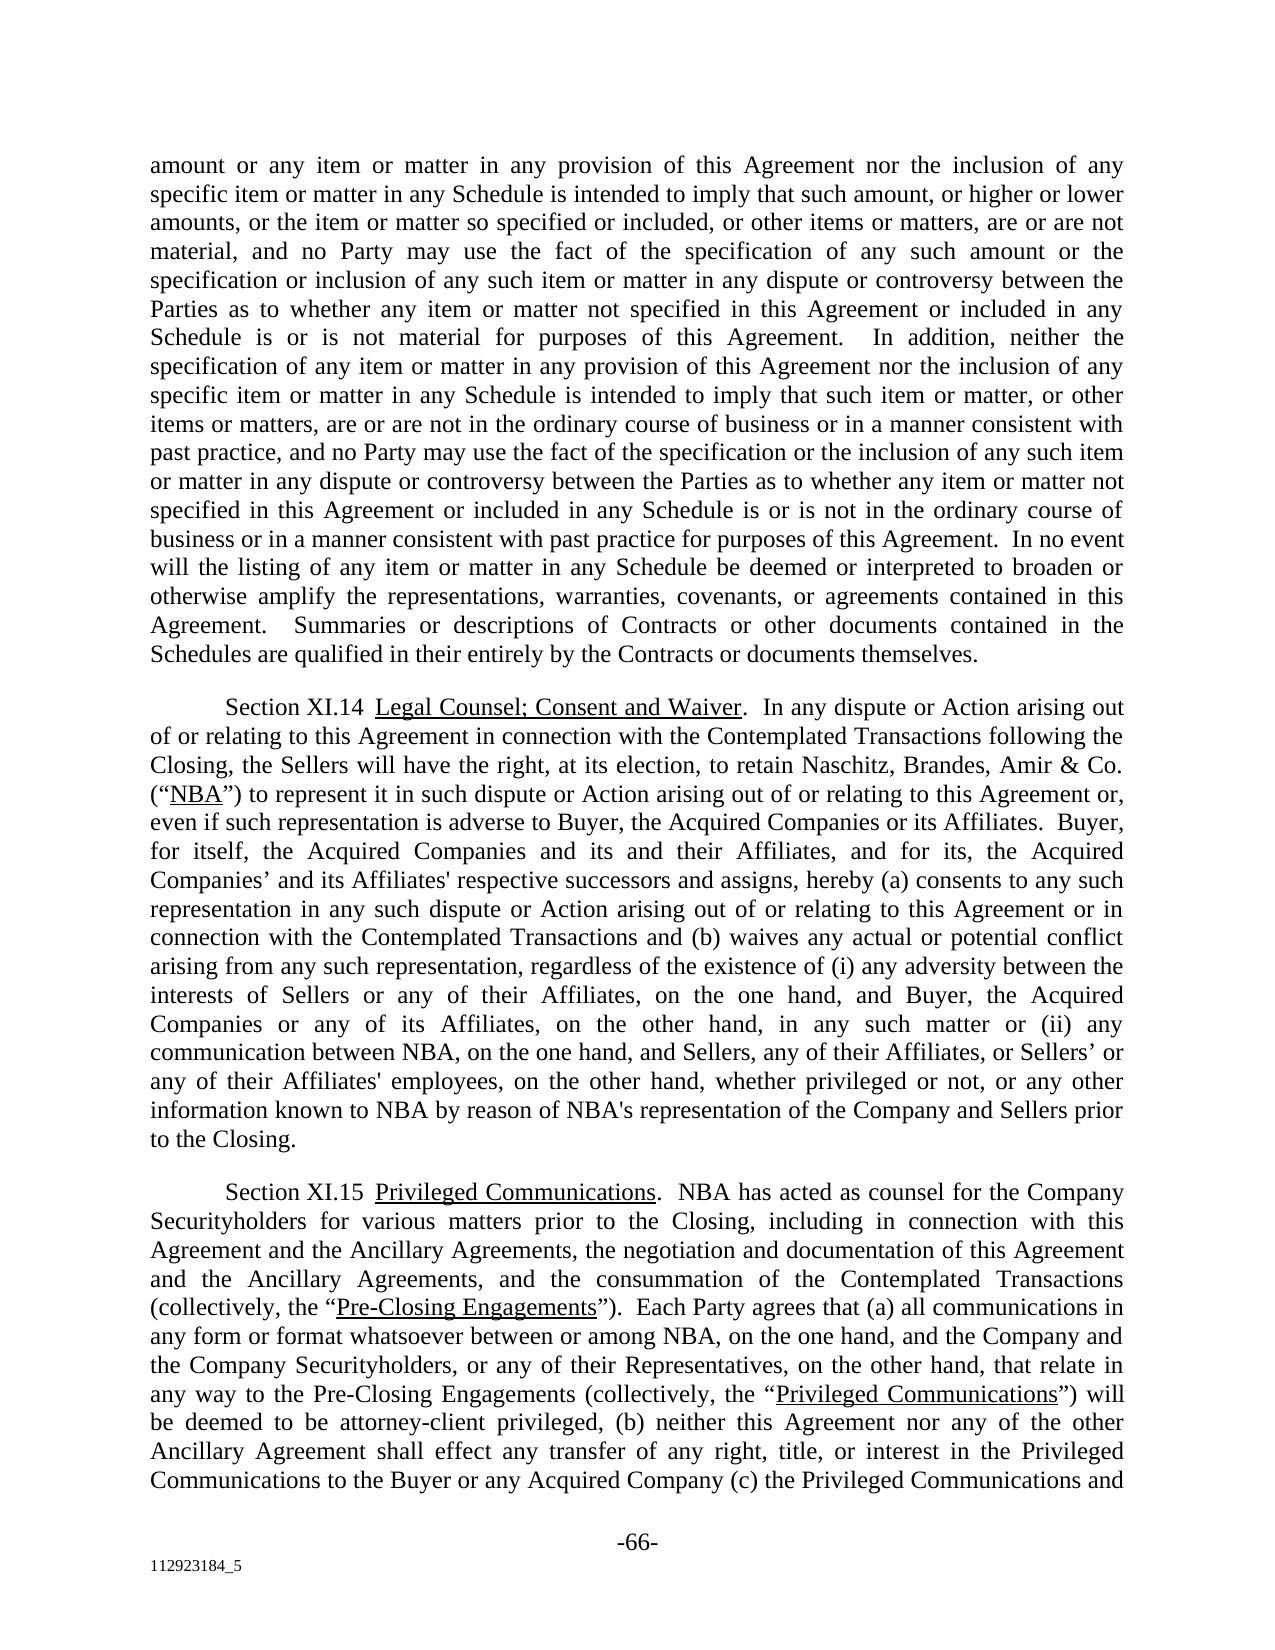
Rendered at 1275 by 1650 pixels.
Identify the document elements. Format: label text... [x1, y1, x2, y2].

subtitle Legal Counsel; Consent and Waiver. In any dispute or Action arising out of or relating to this Agreement in connection with the Contemplated Transactions following the Closing, the Sellers will have the right, at its election, to retain Naschitz, Brandes, Amir & Co. (“NBA”) to represent it in such dispute or Action arising out of or relating to this Agreement or, even if such representation is adverse to Buyer, the Acquired Companies or its Affiliates. Buyer, for itself, the Acquired Companies and its and their Affiliates, and for its, the Acquired Companies’ and its Affiliates' respective successors and assigns, hereby (a) consents to any such representation in any such dispute or Action arising out of or relating to this Agreement or in connection with the Contemplated Transactions and (b) waives any actual or potential conflict arising from any such representation, regardless of the existence of (i) any adversity between the interests of Sellers or any of their Affiliates, on the one hand, and Buyer, the Acquired Companies or any of its Affiliates, on the other hand, in any such matter or (ii) any communication between NBA, on the one hand, and Sellers, any of their Affiliates, or Sellers’ or any of their Affiliates' employees, on the other hand, whether privileged or not, or any other information known to NBA by reason of NBA's representation of the Company and Sellers prior to the Closing. [150, 692, 1125, 1152]
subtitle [150, 1177, 1125, 1494]
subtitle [150, 150, 1125, 667]
